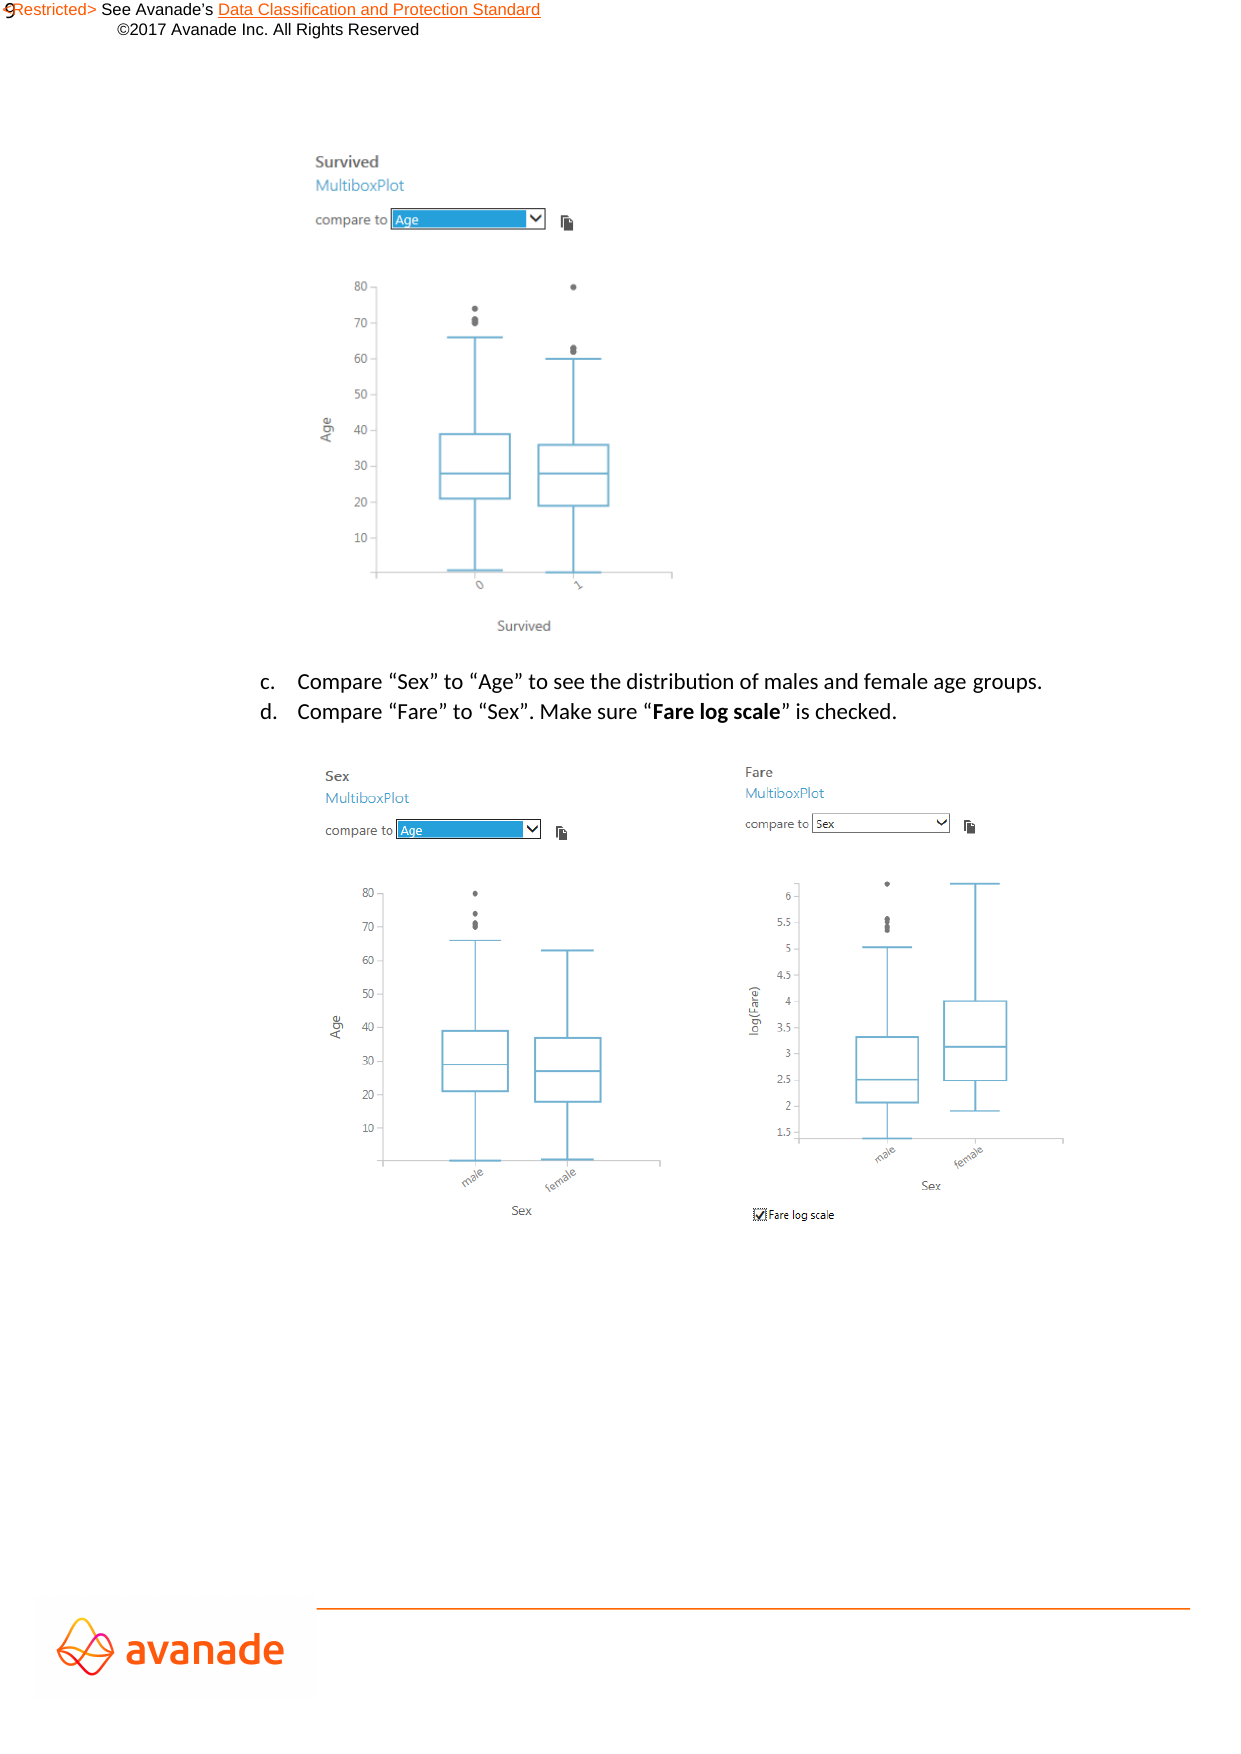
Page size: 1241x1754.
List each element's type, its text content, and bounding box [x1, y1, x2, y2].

picture [728, 755, 1077, 1229]
picture [297, 145, 678, 642]
list Compare “Sex” to “Age” to see the distribution of males and female age groups. [260, 669, 1203, 695]
list Compare “Fare” to “Sex”. Make sure “Fare log scale” is checked. [260, 697, 1203, 725]
picture [33, 1595, 317, 1699]
picture [304, 755, 668, 1229]
